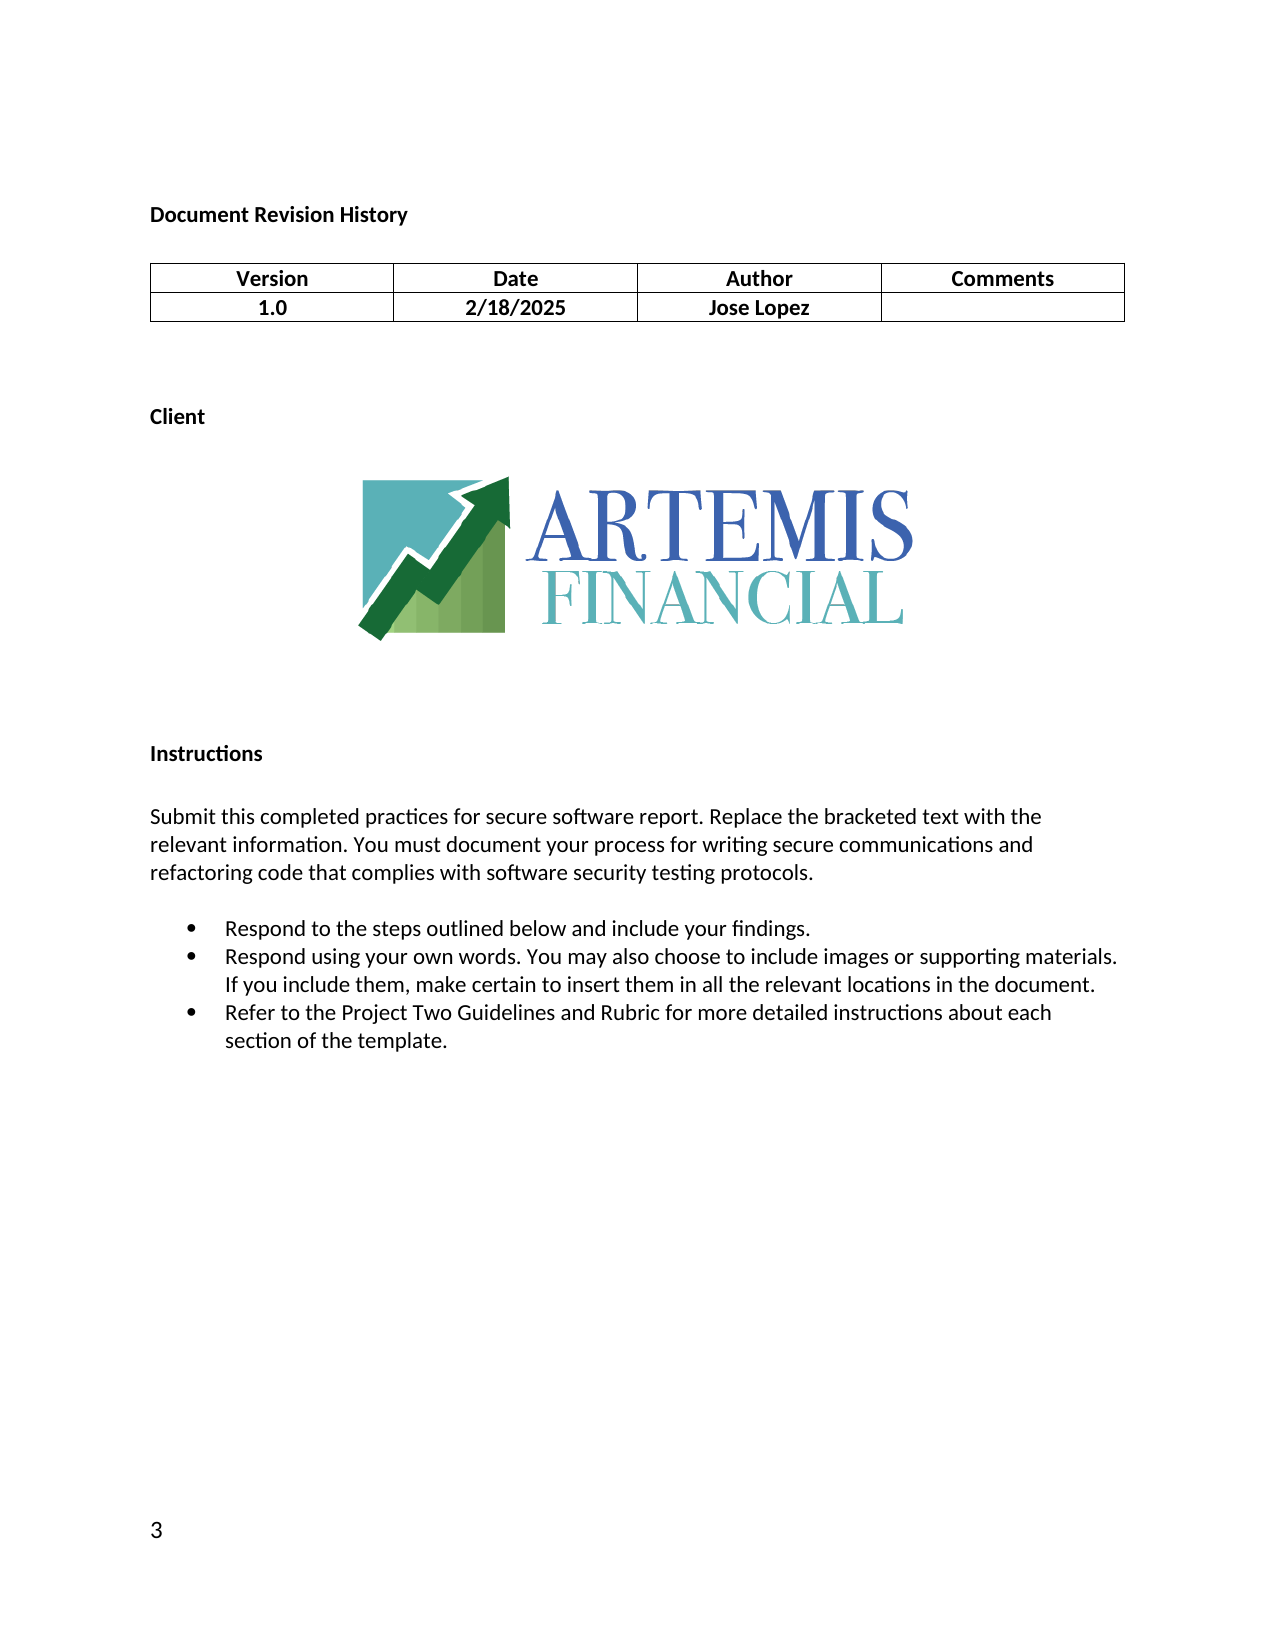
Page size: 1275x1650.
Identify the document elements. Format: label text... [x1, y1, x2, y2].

table_cell Jose Lopez [638, 293, 881, 321]
subtitle Instructions [150, 739, 1125, 767]
subtitle Client [150, 402, 1125, 430]
table_cell [882, 293, 1124, 321]
table_header Version [151, 264, 393, 292]
table_cell 1.0 [151, 293, 393, 321]
list Refer to the Project Two Guidelines and Rubric for more detailed instructions about each section of the template. [187, 998, 1125, 1054]
table_cell 2/18/2025 [394, 293, 637, 321]
table_header Date [394, 264, 637, 292]
picture [346, 462, 929, 662]
subtitle Document Revision History [150, 200, 1125, 228]
list Respond to the steps outlined below and include your findings. [187, 914, 1125, 942]
text Submit this completed practices for secure software report. Replace the bracketed text with the relevant information. You must document your process for writing secure communications and refactoring code that complies with software security testing protocols. [150, 802, 1125, 886]
list Respond using your own words. You may also choose to include images or supporting materials. If you include them, make certain to insert them in all the relevant locations in the document. [187, 942, 1125, 998]
table_header Comments [882, 264, 1124, 292]
table_header Author [638, 264, 881, 292]
